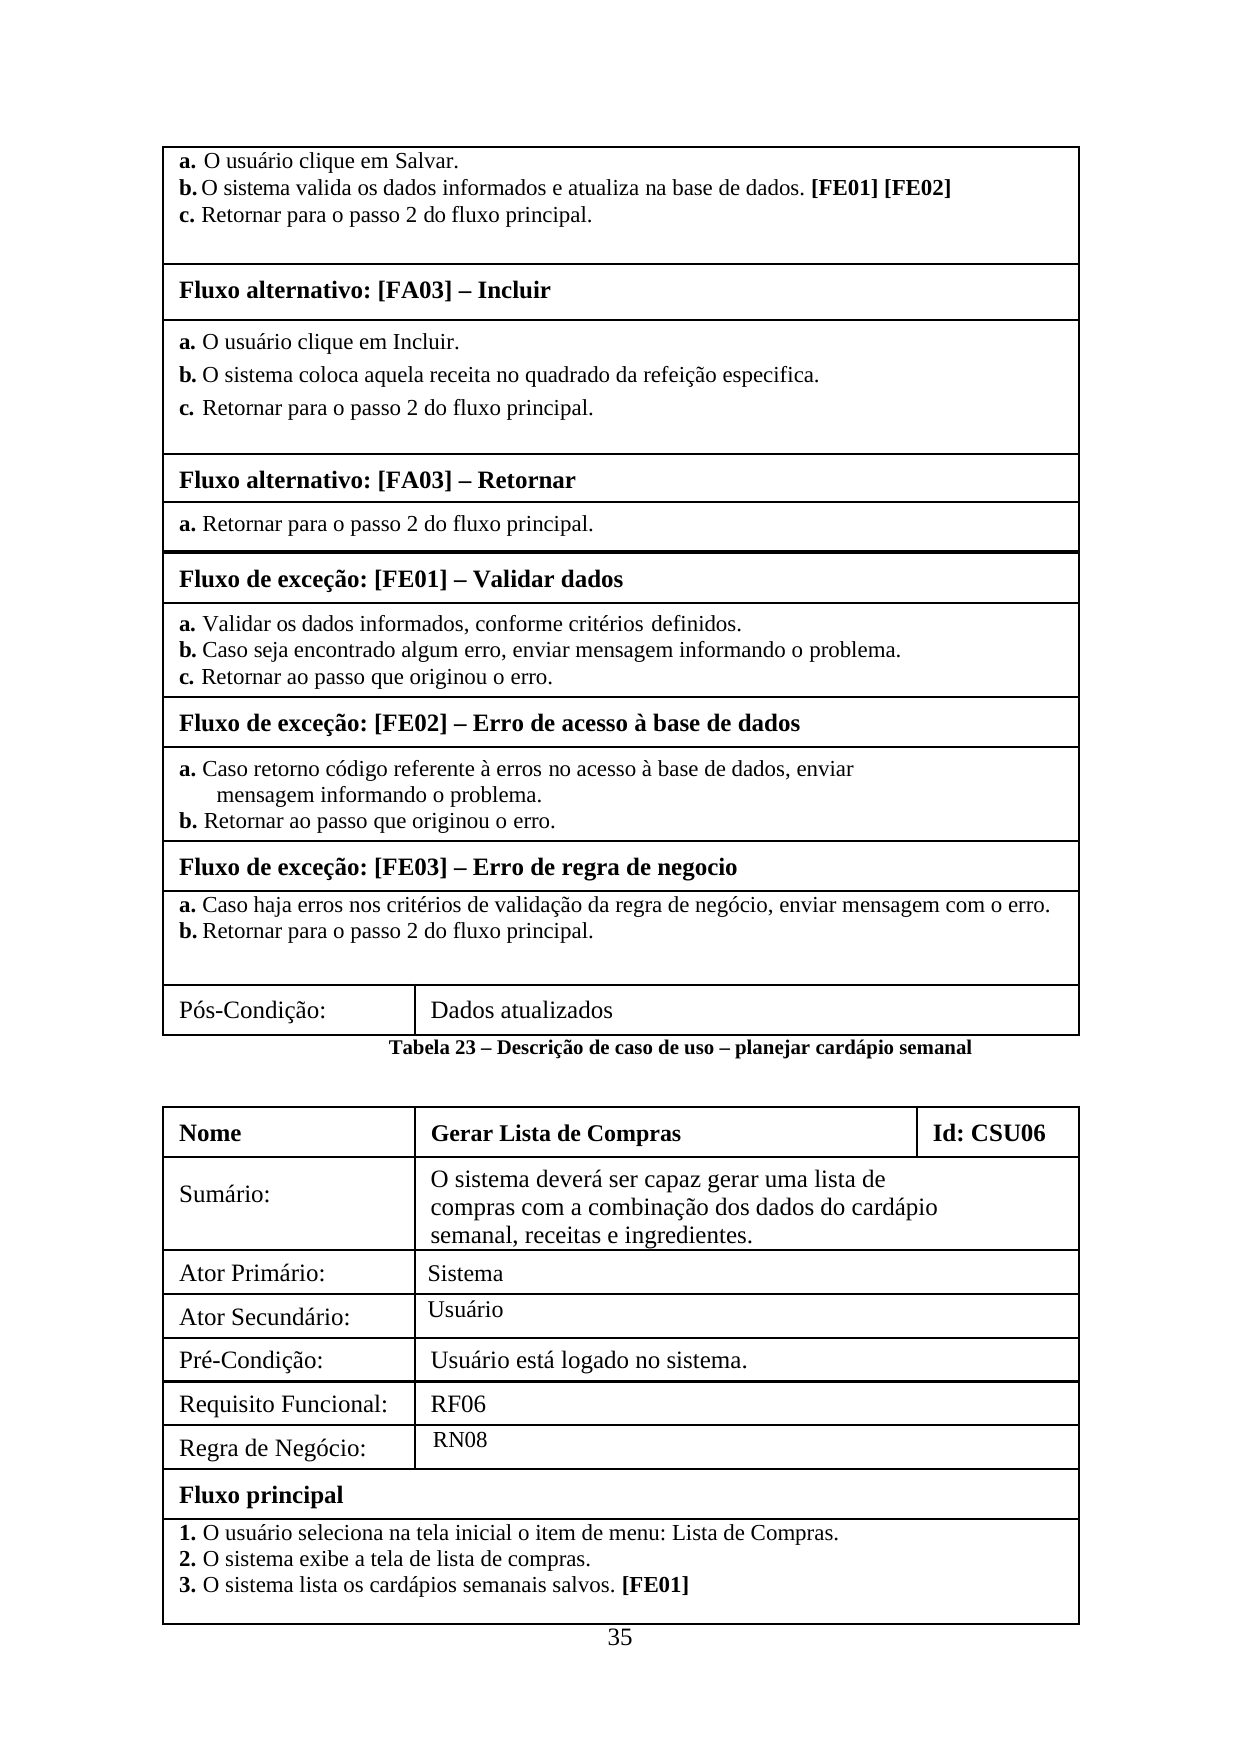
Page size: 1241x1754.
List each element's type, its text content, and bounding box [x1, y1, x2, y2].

table_cell O sistema deverá ser capaz gerar uma lista de compras com a combinação dos dados do cardápio semanal, receitas e ingredientes. [416, 1158, 1078, 1249]
table_header Gerar Lista de Compras [416, 1108, 916, 1156]
table_cell Regra de Negócio: [164, 1426, 414, 1468]
table_cell Fluxo alternativo: [FA03] – Incluir [164, 265, 1078, 319]
table_cell Sumário: [164, 1158, 414, 1249]
table_cell Retornar para o passo 2 do fluxo principal. [164, 503, 1078, 550]
table_cell Fluxo principal [164, 1470, 1078, 1517]
table_cell O usuário clique em Incluir. O sistema coloca aquela receita no quadrado da refeição especifica. Retornar para o passo 2 do fluxo principal. [164, 321, 1078, 453]
table_header Fluxo de exceção: [FE01] – Validar dados [164, 554, 1078, 602]
table_cell Requisito Funcional: [164, 1383, 414, 1424]
table_cell Validar os dados informados, conforme critérios definidos. Caso seja encontrado algum erro, enviar mensagem informando o problema. Retornar ao passo que originou o erro. [164, 604, 1078, 696]
table_cell RF06 [416, 1383, 1078, 1424]
table_cell Sistema [416, 1251, 1078, 1293]
table_cell Pré-Condição: [164, 1339, 414, 1380]
table_cell Usuário está logado no sistema. [416, 1339, 1078, 1380]
table_cell Dados atualizados [416, 986, 1078, 1033]
table_cell Caso retorno código referente à erros no acesso à base de dados, enviar mensagem informando o problema. Retornar ao passo que originou o erro. [164, 748, 1078, 840]
table_cell Fluxo de exceção: [FE03] – Erro de regra de negocio [164, 842, 1078, 890]
table_cell Usuário [416, 1295, 1078, 1337]
table_cell Caso haja erros nos critérios de validação da regra de negócio, enviar mensagem com o erro. Retornar para o passo 2 do fluxo principal. [164, 892, 1078, 983]
table_cell Pós-Condição: [164, 986, 414, 1033]
table_cell RN08 [416, 1426, 1078, 1468]
table_cell Fluxo alternativo: [FA03] – Retornar [164, 455, 1078, 501]
table_cell Ator Primário: [164, 1251, 414, 1293]
table_cell O usuário clique em Salvar. O sistema valida os dados informados e atualiza na base de dados. [FE01] [FE02] Retornar para o passo 2 do fluxo principal. [164, 148, 1078, 263]
table_header Id: CSU06 [918, 1108, 1078, 1156]
table_header Nome [164, 1108, 414, 1156]
table_cell Ator Secundário: [164, 1295, 414, 1337]
table_cell Fluxo de exceção: [FE02] – Erro de acesso à base de dados [164, 698, 1078, 746]
text Tabela 23 – Descrição de caso de uso – planejar cardápio semanal [388, 1036, 1151, 1059]
